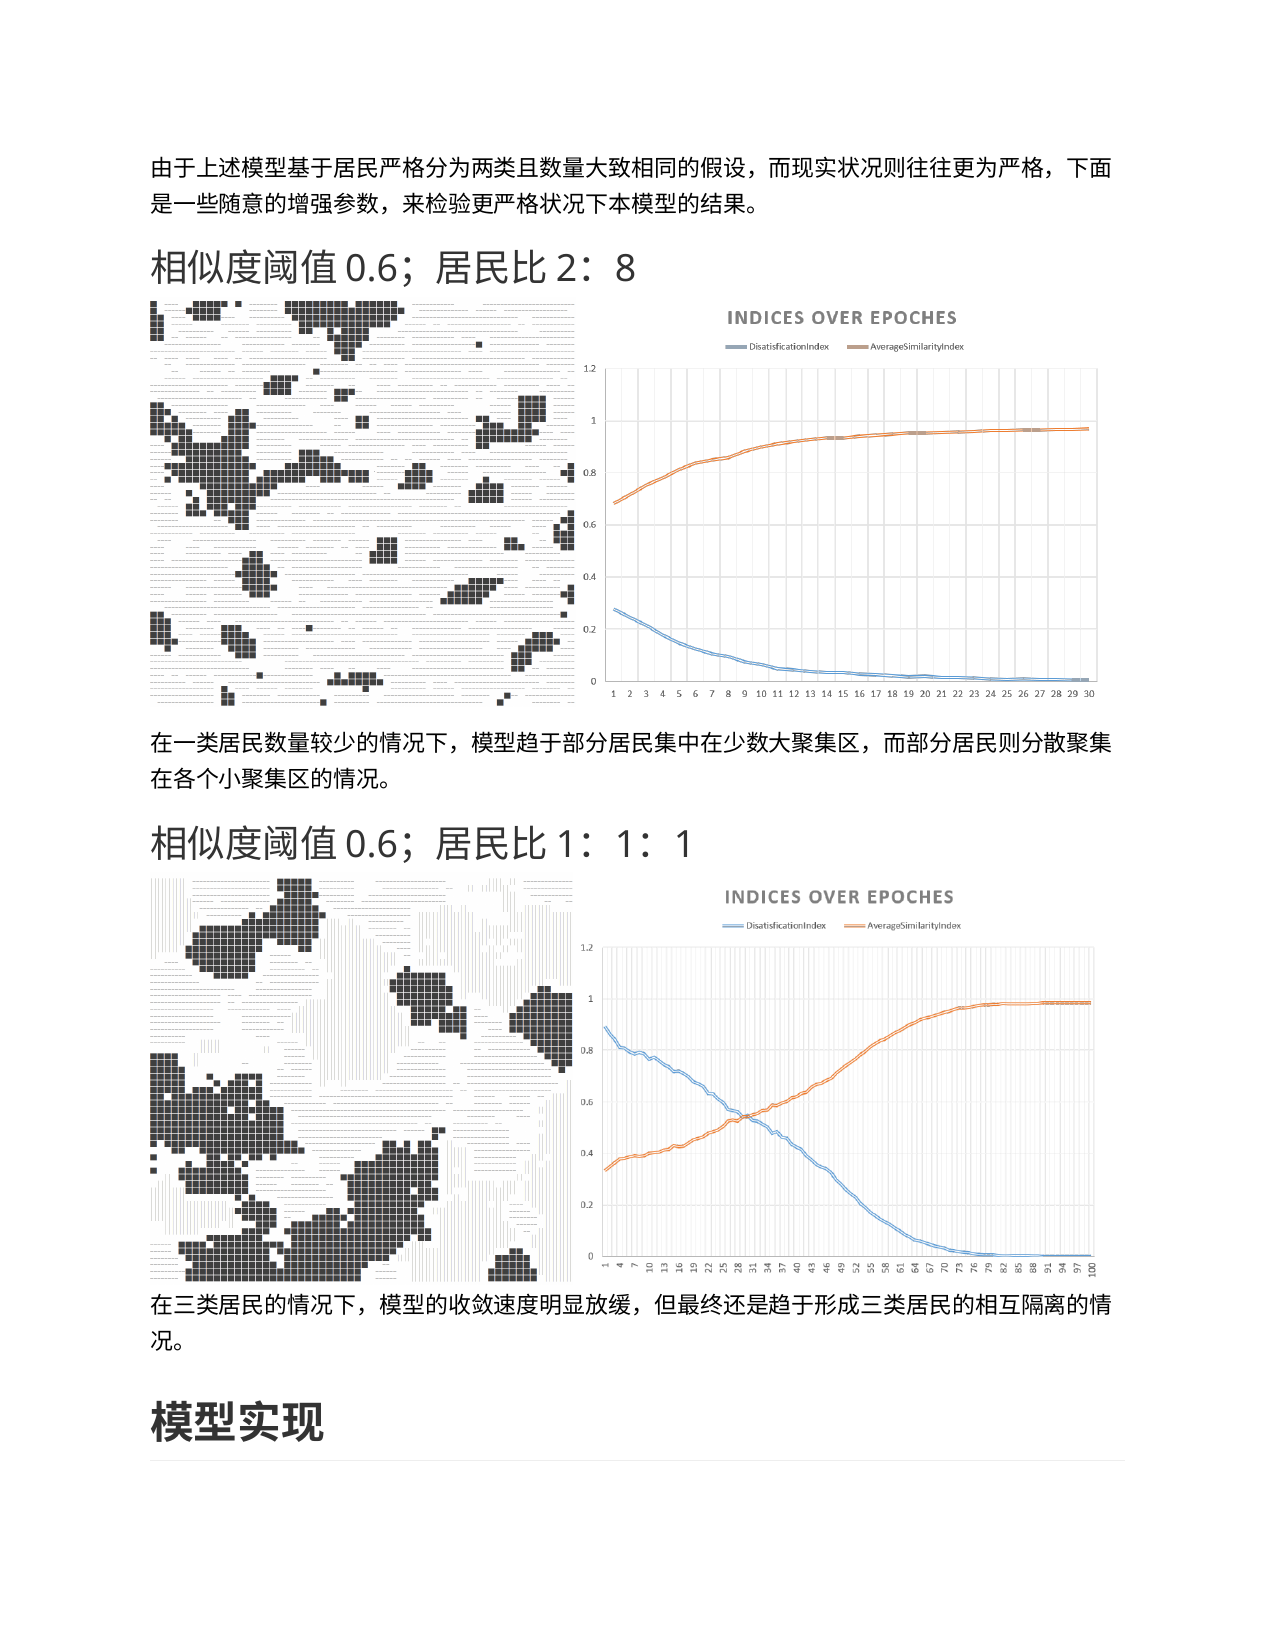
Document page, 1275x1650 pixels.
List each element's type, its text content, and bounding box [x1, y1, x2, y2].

text 由于上述模型基于居民严格分为两类且数量大致相同的假设，而现实状况则往往更为严格，下面是一些随意的增强参数，来检验更严格状况下本模型的结果。 [150, 150, 1125, 219]
text 在一类居民数量较少的情况下，模型趋于部分居民集中在少数大聚集区，而部分居民则分散聚集在各个小聚集区的情况。 [150, 725, 1125, 794]
subtitle 相似度阈值0.6；居民比2：8 [150, 238, 1125, 293]
subtitle 模型实现 [150, 1388, 1125, 1460]
subtitle 相似度阈值0.6；居民比1：1：1 [150, 813, 1125, 868]
picture [150, 297, 1109, 707]
picture [150, 872, 1106, 1285]
